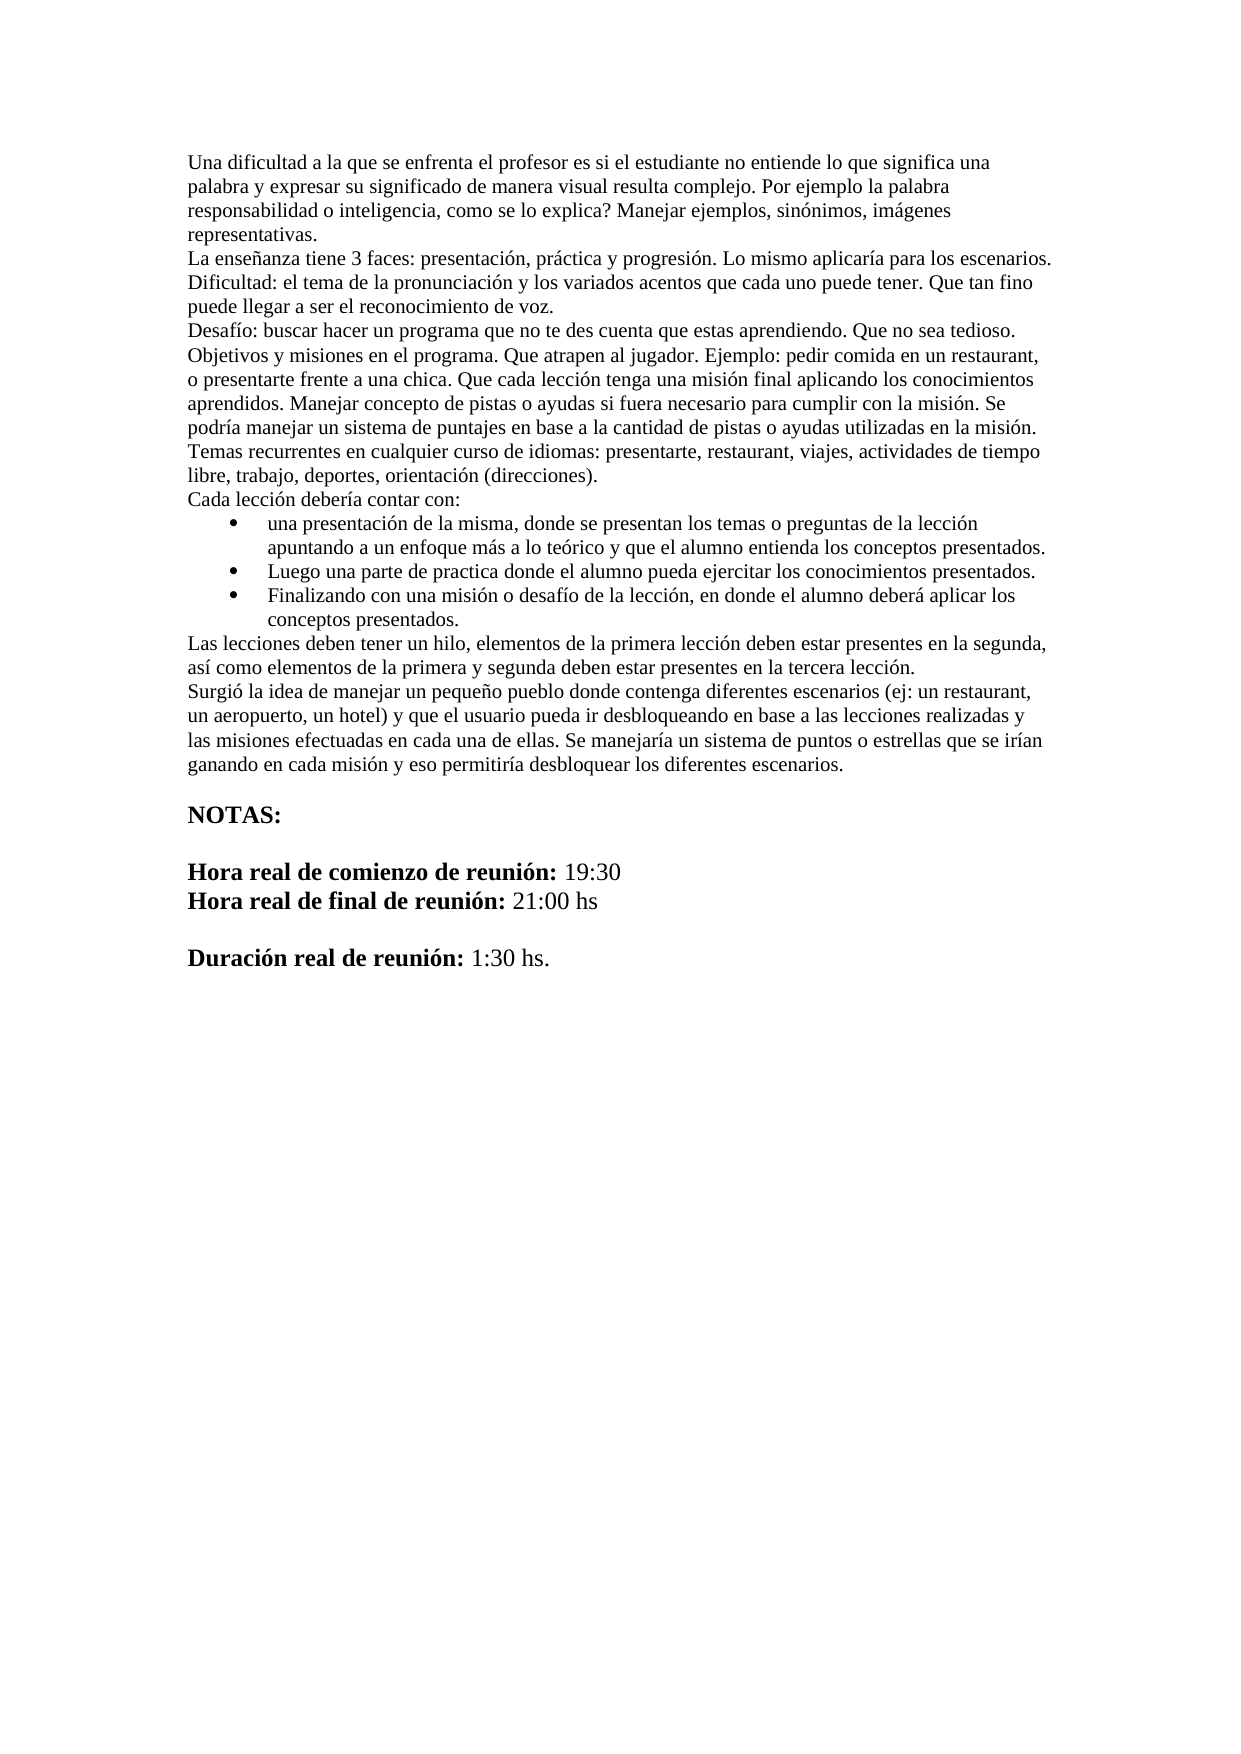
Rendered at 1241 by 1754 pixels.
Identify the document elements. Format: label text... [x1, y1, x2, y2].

text Hora real de comienzo de reunión: 19:30 [187, 857, 1053, 886]
text Objetivos y misiones en el programa. Que atrapen al jugador. Ejemplo: pedir comida en un restaurant, o presentarte frente a una chica. Que cada lección tenga una misión final aplicando los conocimientos aprendidos. Manejar concepto de pistas o ayudas si fuera necesario para cumplir con la misión. Se podría manejar un sistema de puntajes en base a la cantidad de pistas o ayudas utilizadas en la misión. [187, 342, 1053, 439]
text Hora real de final de reunión: 21:00 hs [187, 886, 1053, 915]
text Temas recurrentes en cualquier curso de idiomas: presentarte, restaurant, viajes, actividades de tiempo libre, trabajo, deportes, orientación (direcciones). [187, 439, 1053, 487]
list una presentación de la misma, donde se presentan los temas o preguntas de la lección apuntando a un enfoque más a lo teórico y que el alumno entienda los conceptos presentados. [230, 511, 1053, 559]
text Una dificultad a la que se enfrenta el profesor es si el estudiante no entiende lo que significa una palabra y expresar su significado de manera visual resulta complejo. Por ejemplo la palabra responsabilidad o inteligencia, como se lo explica? Manejar ejemplos, sinónimos, imágenes representativas. [187, 150, 1053, 246]
text Desafío: buscar hacer un programa que no te des cuenta que estas aprendiendo. Que no sea tedioso. [187, 318, 1053, 342]
text Duración real de reunión: 1:30 hs. [187, 943, 1053, 972]
text Las lecciones deben tener un hilo, elementos de la primera lección deben estar presentes en la segunda, así como elementos de la primera y segunda deben estar presentes en la tercera lección. [187, 631, 1053, 679]
text Dificultad: el tema de la pronunciación y los variados acentos que cada uno puede tener. Que tan fino puede llegar a ser el reconocimiento de voz. [187, 270, 1053, 318]
text La enseñanza tiene 3 faces: presentación, práctica y progresión. Lo mismo aplicaría para los escenarios. [187, 246, 1053, 270]
text NOTAS: [187, 800, 1053, 828]
text Surgió la idea de manejar un pequeño pueblo donde contenga diferentes escenarios (ej: un restaurant, un aeropuerto, un hotel) y que el usuario pueda ir desbloqueando en base a las lecciones realizadas y las misiones efectuadas en cada una de ellas. Se manejaría un sistema de puntos o estrellas que se irían ganando en cada misión y eso permitiría desbloquear los diferentes escenarios. [187, 679, 1053, 776]
list Finalizando con una misión o desafío de la lección, en donde el alumno deberá aplicar los conceptos presentados. [230, 583, 1053, 631]
text Cada lección debería contar con: [187, 487, 1053, 511]
list Luego una parte de practica donde el alumno pueda ejercitar los conocimientos presentados. [230, 559, 1053, 583]
